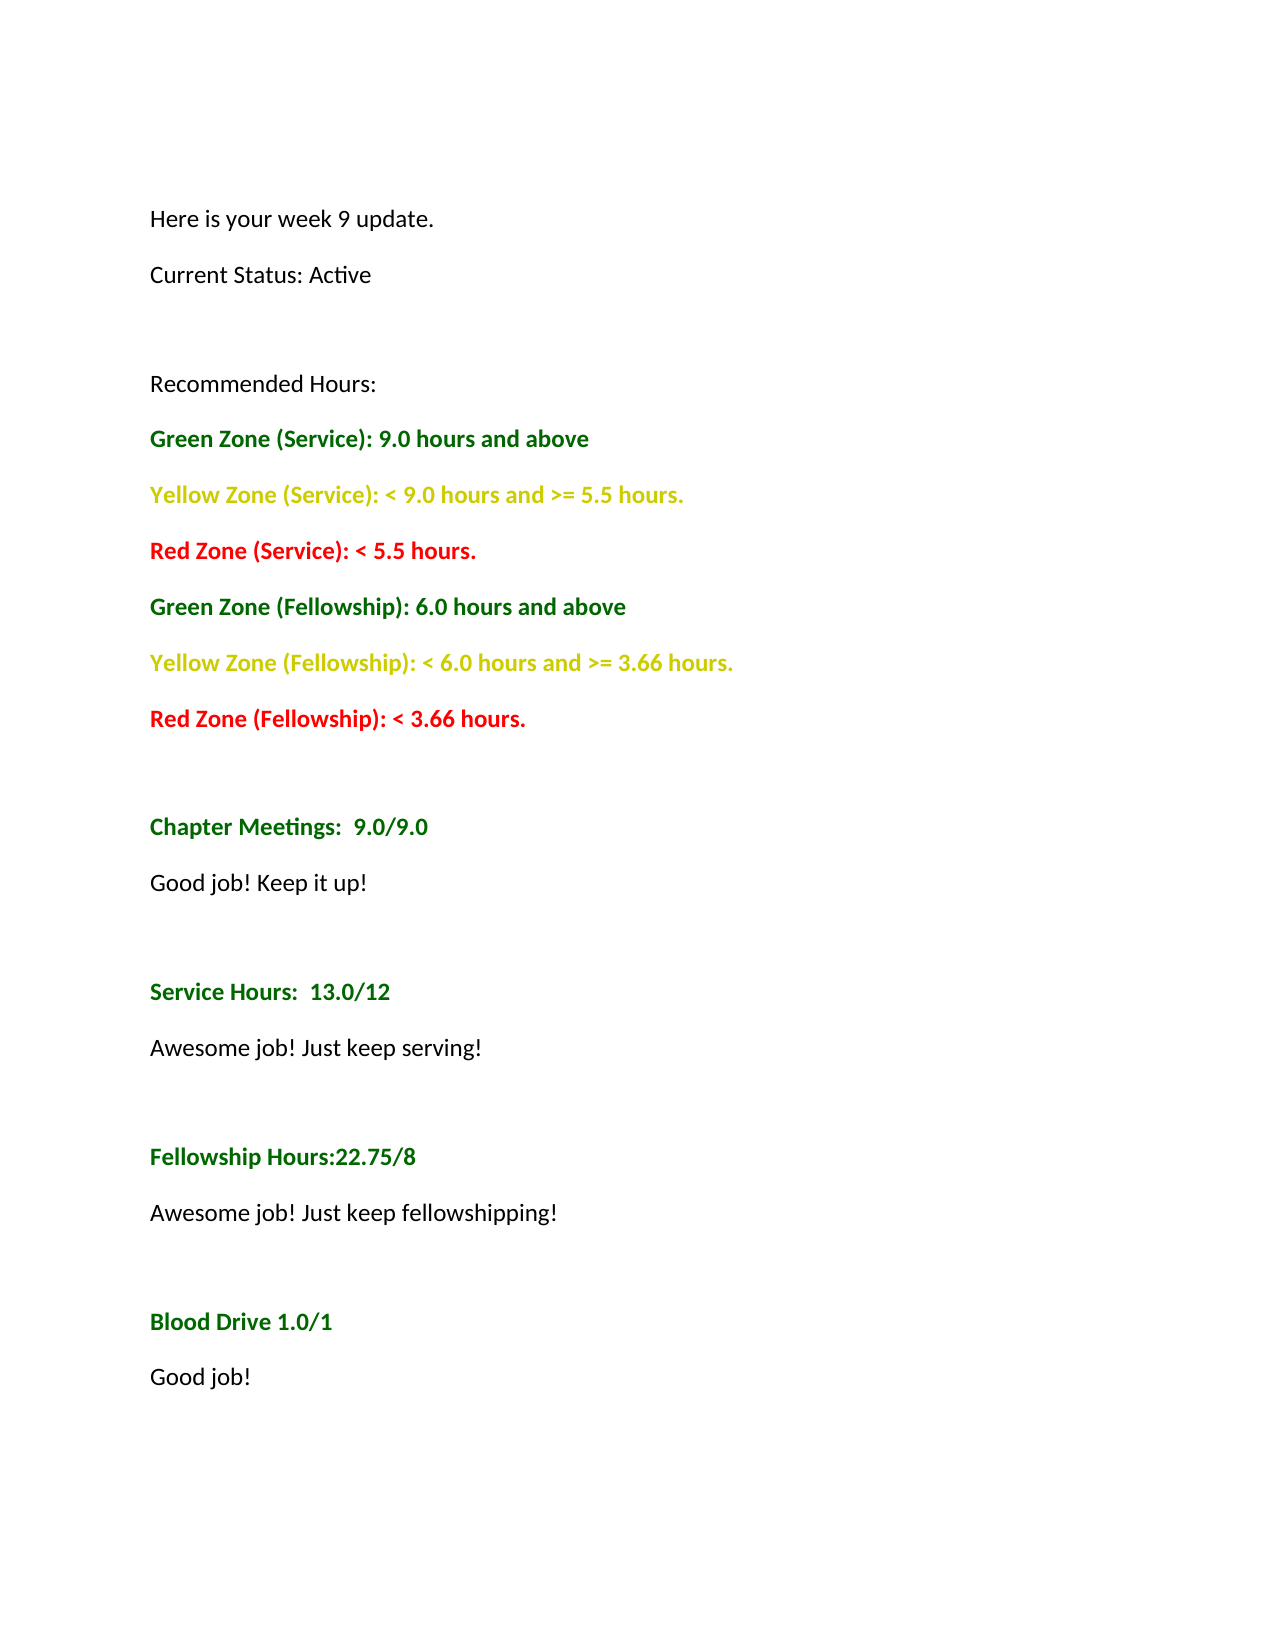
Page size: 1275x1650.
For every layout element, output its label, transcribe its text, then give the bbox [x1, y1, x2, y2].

text Awesome job! Just keep fellowshipping! [150, 1197, 1125, 1227]
text Good job! Keep it up! [150, 867, 1125, 898]
text Good job! [150, 1361, 1125, 1392]
text Red Zone (Fellowship): < 3.66 hours. [150, 703, 1125, 733]
text Yellow Zone (Fellowship): < 6.0 hours and >= 3.66 hours. [150, 647, 1125, 677]
text Blood Drive 1.0/1 [150, 1306, 1125, 1336]
text Chapter Meetings: 9.0/9.0 [150, 812, 1125, 842]
text Awesome job! Just keep serving! [150, 1032, 1125, 1063]
text Here is your week 9 update. [150, 203, 1125, 233]
text Green Zone (Fellowship): 6.0 hours and above [150, 591, 1125, 622]
text Fellowship Hours:22.75/8 [150, 1141, 1125, 1171]
text Yellow Zone (Service): < 9.0 hours and >= 5.5 hours. [150, 479, 1125, 510]
text Service Hours: 13.0/12 [150, 976, 1125, 1007]
text Current Status: Active [150, 259, 1125, 289]
text Red Zone (Service): < 5.5 hours. [150, 535, 1125, 566]
text Recommended Hours: [150, 368, 1125, 398]
text Green Zone (Service): 9.0 hours and above [150, 423, 1125, 454]
